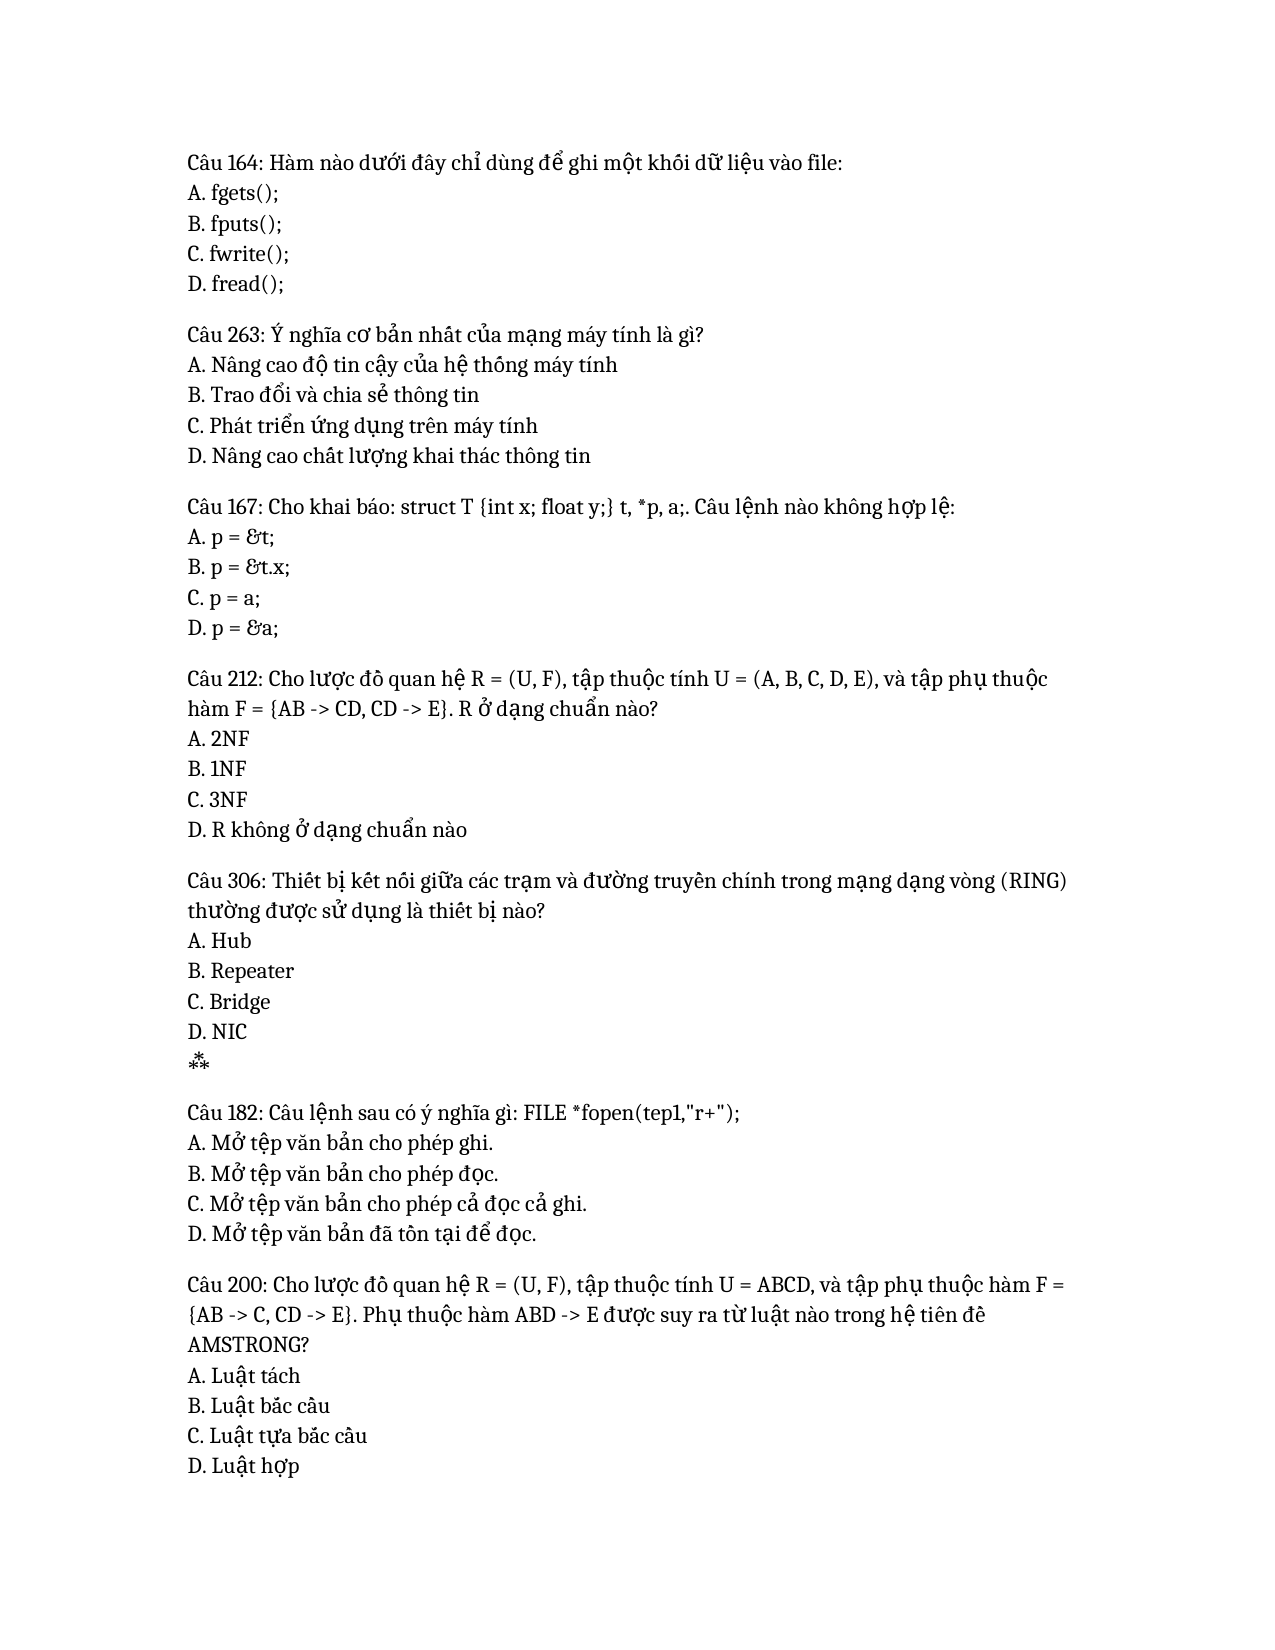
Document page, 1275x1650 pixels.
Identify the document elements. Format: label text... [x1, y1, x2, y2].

text Câu 263: Ý nghĩa cơ bản nhất của mạng máy tính là gì? A. Nâng cao độ tin cậy của hệ thống máy tính B. Trao đổi và chia sẻ thông tin C. Phát triển ứng dụng trên máy tính D. Nâng cao chất lượng khai thác thông tin [187, 322, 1087, 469]
text Câu 200: Cho lược đồ quan hệ R = (U, F), tập thuộc tính U = ABCD, và tập phụ thuộc hàm F = {AB -> C, CD -> E}. Phụ thuộc hàm ABD -> E được suy ra từ luật nào trong hệ tiên đề AMSTRONG? A. Luật tách B. Luật bắc cầu C. Luật tựa bắc cầu D. Luật hợp [187, 1272, 1087, 1479]
text Câu 167: Cho khai báo: struct T {int x; float y;} t, *p, a;. Câu lệnh nào không hợp lệ: A. p = &t; B. p = &t.x; C. p = a; D. p = &a; [187, 494, 1087, 641]
text Câu 164: Hàm nào dưới đây chỉ dùng để ghi một khối dữ liệu vào file: A. fgets(); B. fputs(); C. fwrite(); D. fread(); [187, 150, 1087, 297]
text Câu 182: Câu lệnh sau có ý nghĩa gì: FILE *fopen(tep1,"r+"); A. Mở tệp văn bản cho phép ghi. B. Mở tệp văn bản cho phép đọc. C. Mở tệp văn bản cho phép cả đọc cả ghi. D. Mở tệp văn bản đã tồn tại để đọc. [187, 1100, 1087, 1247]
text Câu 212: Cho lược đồ quan hệ R = (U, F), tập thuộc tính U = (A, B, C, D, E), và tập phụ thuộc hàm F = {AB -> CD, CD -> E}. R ở dạng chuẩn nào? A. 2NF B. 1NF C. 3NF D. R không ở dạng chuẩn nào [187, 666, 1087, 843]
text Câu 306: Thiết bị kết nối giữa các trạm và đường truyền chính trong mạng dạng vòng (RING) thường được sử dụng là thiết bị nào? A. Hub B. Repeater C. Bridge D. NIC ⁂ [187, 868, 1087, 1075]
